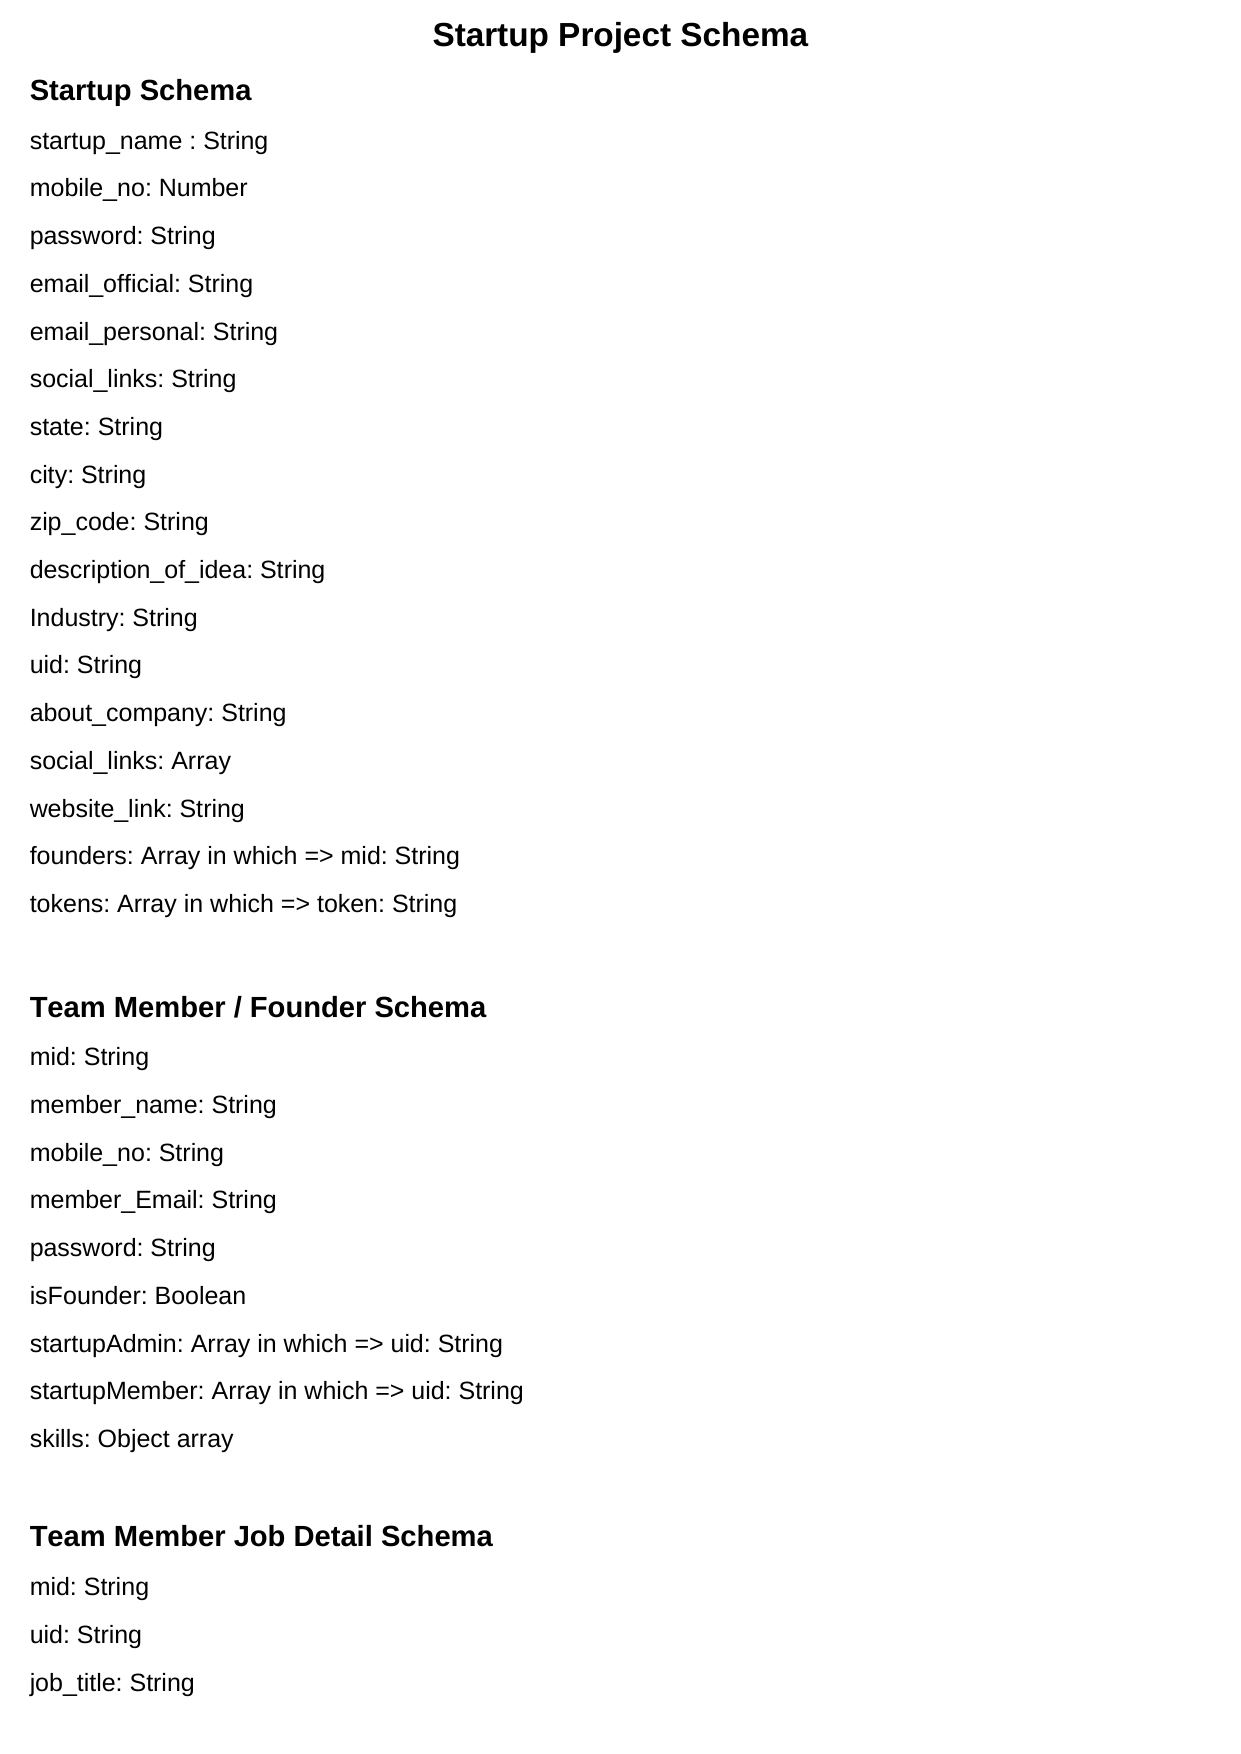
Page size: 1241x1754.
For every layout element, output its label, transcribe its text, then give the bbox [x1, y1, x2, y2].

text startupAdmin: Array in which => uid: String [29, 1329, 1211, 1357]
text email_official: String [29, 269, 1211, 298]
text password: String [29, 1233, 1211, 1262]
text state: String [29, 412, 1211, 441]
text Team Member Job Detail Schema [29, 1519, 1211, 1553]
text mid: String [29, 1572, 1211, 1601]
text founders: Array in which => mid: String [29, 841, 1211, 870]
text isFounder: Boolean [29, 1281, 1211, 1310]
text social_links: Array [29, 746, 1211, 775]
text skills: Object array [29, 1424, 1211, 1453]
text mobile_no: String [29, 1138, 1211, 1167]
text email_personal: String [29, 317, 1211, 345]
text Industry: String [29, 603, 1211, 632]
text uid: String [29, 651, 1211, 679]
text city: String [29, 460, 1211, 488]
text about_company: String [29, 698, 1211, 727]
text member_name: String [29, 1090, 1211, 1119]
text zip_code: String [29, 507, 1211, 536]
text mid: String [29, 1042, 1211, 1071]
text Team Member / Founder Schema [29, 989, 1211, 1023]
text password: String [29, 221, 1211, 250]
text Startup Project Schema [29, 15, 1211, 53]
text Startup Schema [29, 73, 1211, 106]
text startup_name : String [29, 126, 1211, 154]
text job_title: String [29, 1668, 1211, 1696]
text member_Email: String [29, 1186, 1211, 1214]
text description_of_idea: String [29, 555, 1211, 584]
text mobile_no: Number [29, 173, 1211, 202]
text uid: String [29, 1620, 1211, 1649]
text tokens: Array in which => token: String [29, 889, 1211, 918]
text startupMember: Array in which => uid: String [29, 1376, 1211, 1405]
text website_link: String [29, 794, 1211, 822]
text social_links: String [29, 364, 1211, 393]
